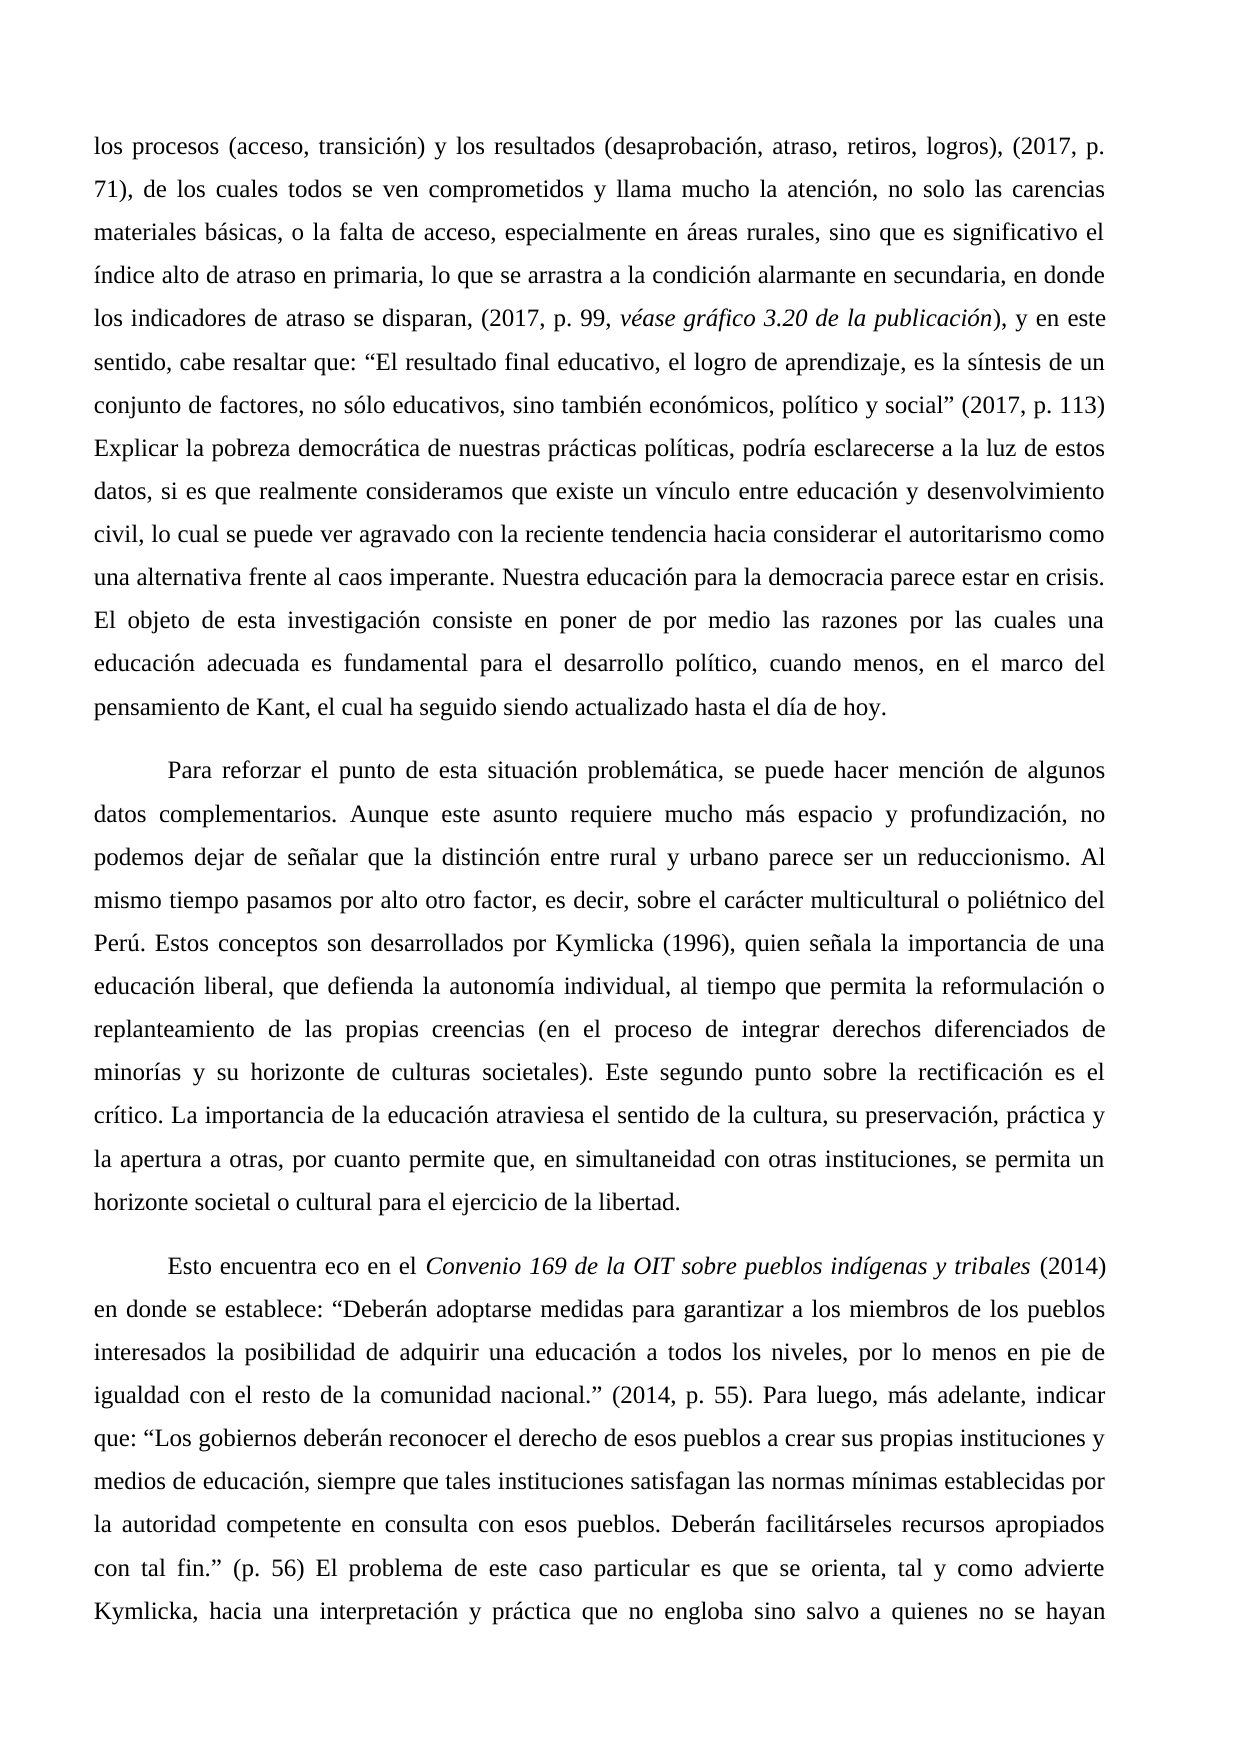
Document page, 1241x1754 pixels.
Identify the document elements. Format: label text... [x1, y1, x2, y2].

text Para reforzar el punto de esta situación problemática, se puede hacer mención de algunos datos complementarios. Aunque este asunto requiere mucho más espacio y profundización, no podemos dejar de señalar que la distinción entre rural y urbano parece ser un reduccionismo. Al mismo tiempo pasamos por alto otro factor, es decir, sobre el carácter multicultural o poliétnico del Perú. Estos conceptos son desarrollados por Kymlicka (1996), quien señala la importancia de una educación liberal, que defienda la autonomía individual, al tiempo que permita la reformulación o replanteamiento de las propias creencias (en el proceso de integrar derechos diferenciados de minorías y su horizonte de culturas societales). Este segundo punto sobre la rectificación es el crítico. La importancia de la educación atraviesa el sentido de la cultura, su preservación, práctica y la apertura a otras, por cuanto permite que, en simultaneidad con otras instituciones, se permita un horizonte societal o cultural para el ejercicio de la libertad. [94, 756, 1106, 1216]
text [94, 131, 1106, 720]
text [94, 1251, 1106, 1624]
